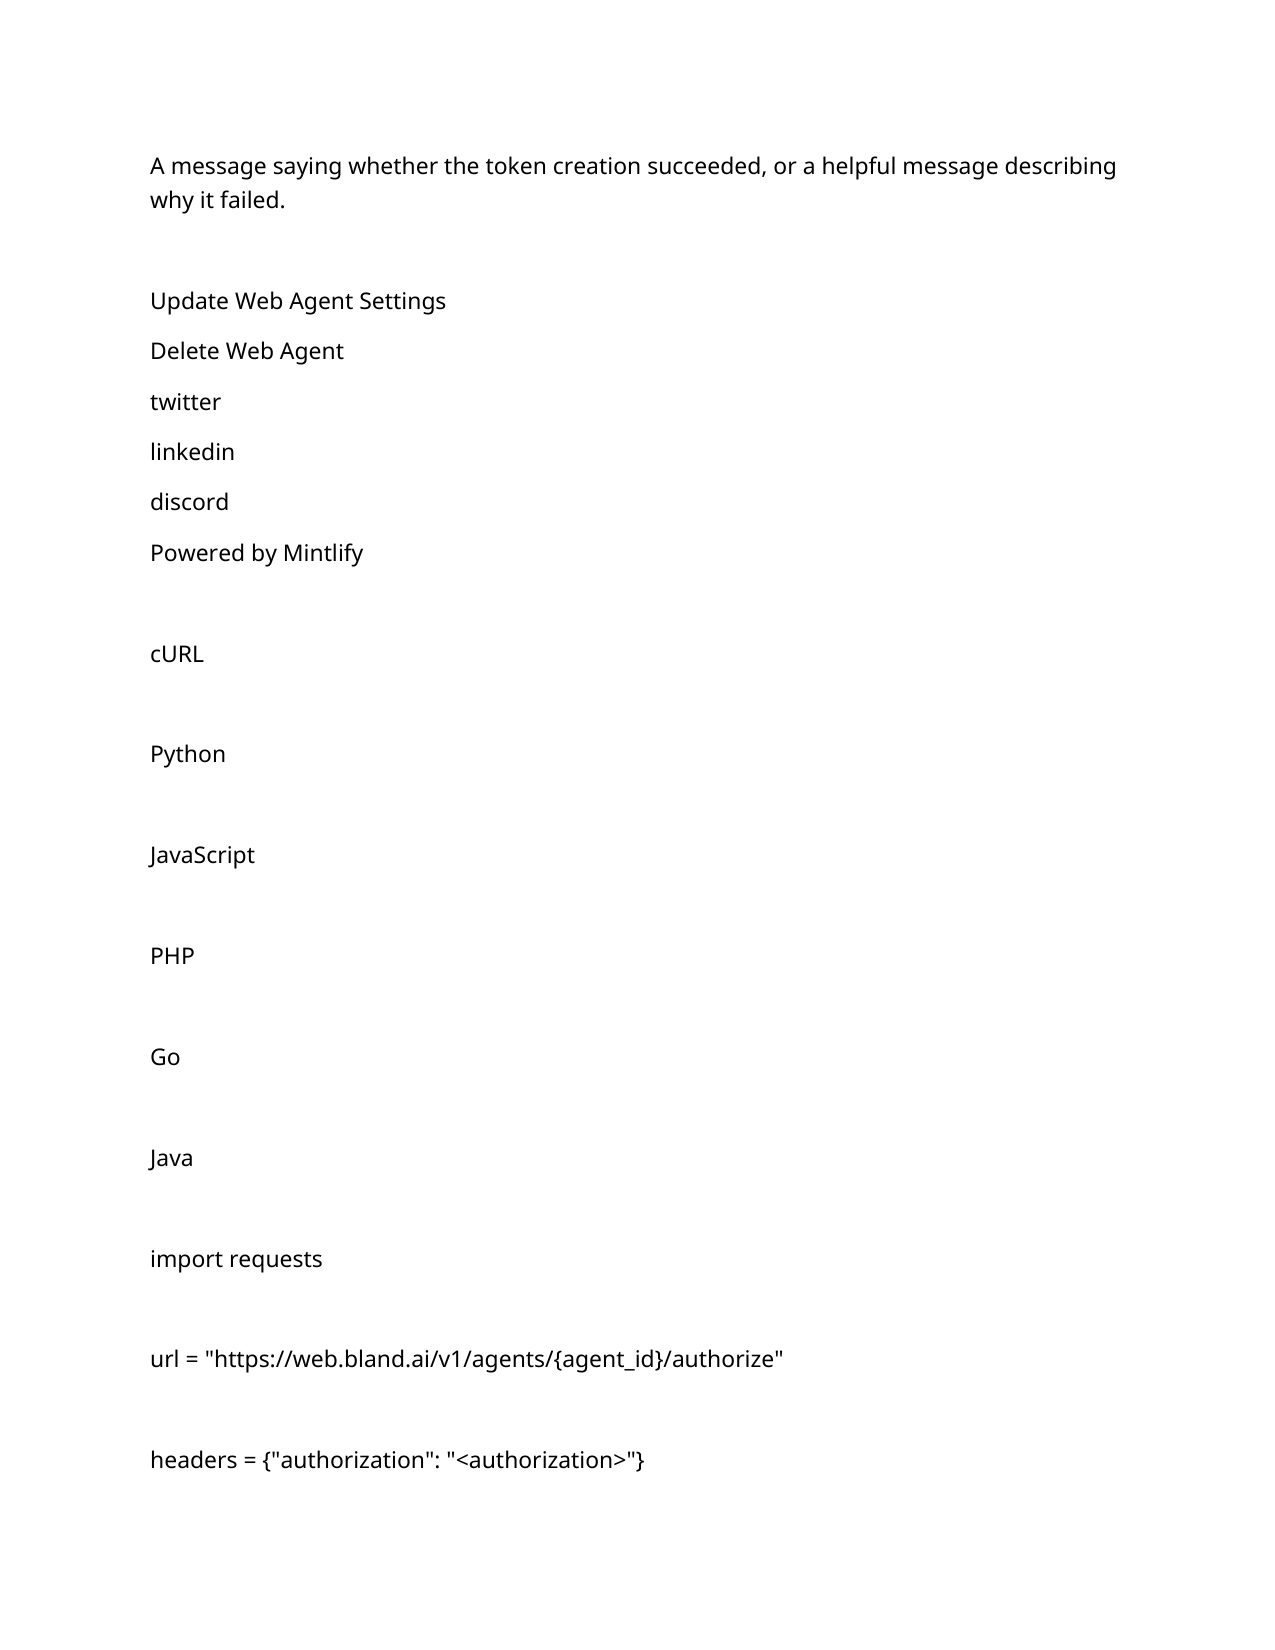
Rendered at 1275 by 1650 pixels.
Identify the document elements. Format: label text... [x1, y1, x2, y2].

text JavaScript [150, 839, 1125, 870]
text Powered by Mintlify [150, 537, 1125, 568]
text Python [150, 738, 1125, 769]
text Go [150, 1041, 1125, 1072]
text PHP [150, 940, 1125, 971]
text url = "https://web.bland.ai/v1/agents/{agent_id}/authorize" [150, 1343, 1125, 1374]
text headers = {"authorization": "<authorization>"} [150, 1444, 1125, 1475]
text A message saying whether the token creation succeeded, or a helpful message describing why it failed. [150, 150, 1125, 215]
text discord [150, 486, 1125, 517]
text Java [150, 1142, 1125, 1173]
text import requests [150, 1242, 1125, 1274]
text Update Web Agent Settings [150, 284, 1125, 316]
text twitter [150, 385, 1125, 417]
text cURL [150, 637, 1125, 669]
text Delete Web Agent [150, 335, 1125, 366]
text linkedin [150, 436, 1125, 467]
